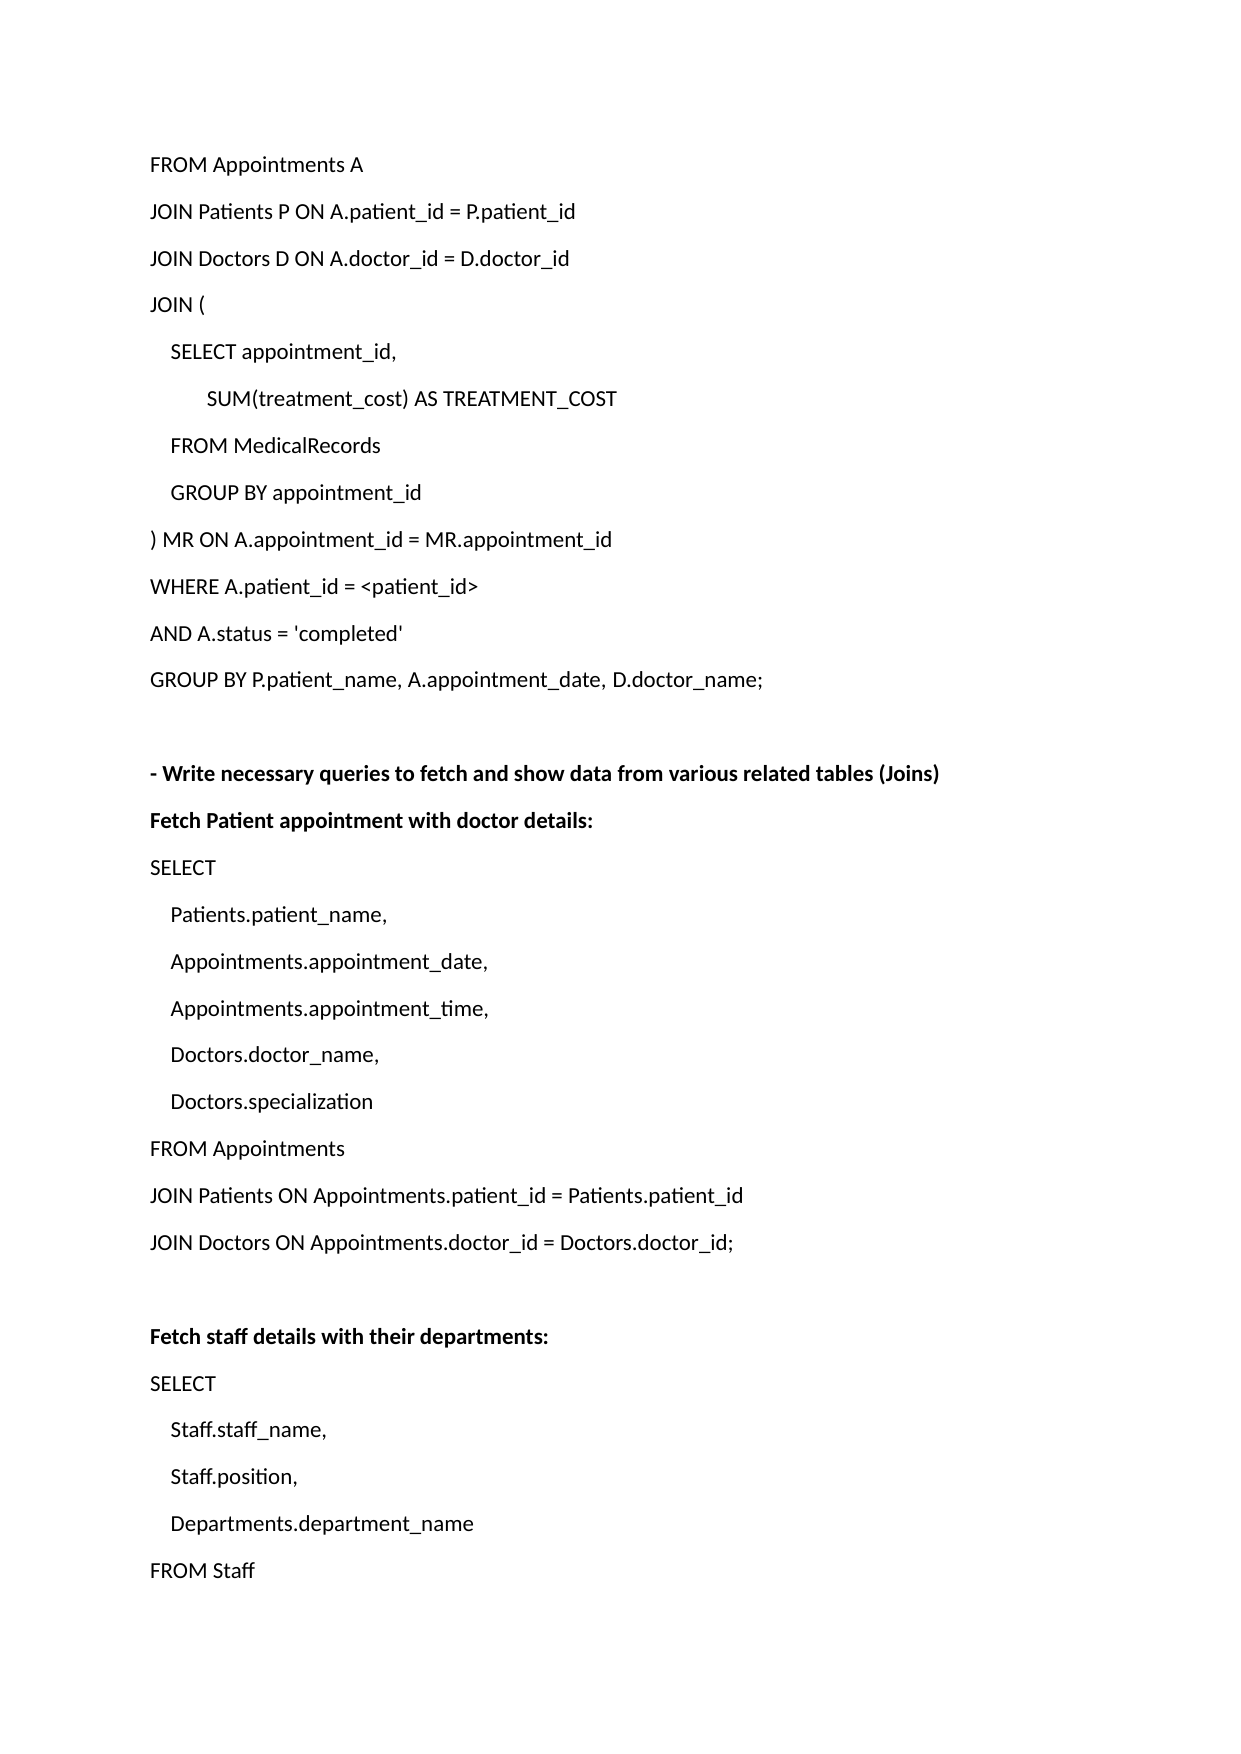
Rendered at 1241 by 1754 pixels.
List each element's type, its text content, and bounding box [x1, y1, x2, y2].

text Staff.staff_name, [150, 1416, 1090, 1444]
text SELECT [150, 1369, 1090, 1397]
text WHERE A.patient_id = <patient_id> [150, 572, 1090, 600]
text SELECT [150, 853, 1090, 881]
text - Write necessary queries to fetch and show data from various related tables (Joins) [150, 759, 1090, 787]
text Patients.patient_name, [150, 900, 1090, 928]
text Doctors.doctor_name, [150, 1041, 1090, 1069]
text JOIN ( [150, 291, 1090, 319]
text FROM MedicalRecords [150, 431, 1090, 459]
text Appointments.appointment_time, [150, 994, 1090, 1022]
text GROUP BY appointment_id [150, 478, 1090, 506]
text Staff.position, [150, 1462, 1090, 1491]
text SELECT appointment_id, [150, 337, 1090, 366]
text GROUP BY P.patient_name, A.appointment_date, D.doctor_name; [150, 666, 1090, 694]
text JOIN Patients ON Appointments.patient_id = Patients.patient_id [150, 1181, 1090, 1209]
text Fetch staff details with their departments: [150, 1322, 1090, 1350]
text ) MR ON A.appointment_id = MR.appointment_id [150, 525, 1090, 553]
text FROM Staff [150, 1556, 1090, 1584]
text Fetch Patient appointment with doctor details: [150, 806, 1090, 834]
text JOIN Doctors D ON A.doctor_id = D.doctor_id [150, 244, 1090, 272]
text FROM Appointments [150, 1134, 1090, 1162]
text Doctors.specialization [150, 1087, 1090, 1116]
text JOIN Doctors ON Appointments.doctor_id = Doctors.doctor_id; [150, 1228, 1090, 1256]
text SUM(treatment_cost) AS TREATMENT_COST [150, 384, 1090, 412]
text JOIN Patients P ON A.patient_id = P.patient_id [150, 197, 1090, 225]
text Appointments.appointment_date, [150, 947, 1090, 975]
text AND A.status = 'completed' [150, 619, 1090, 647]
text FROM Appointments A [150, 150, 1090, 178]
text Departments.department_name [150, 1509, 1090, 1537]
